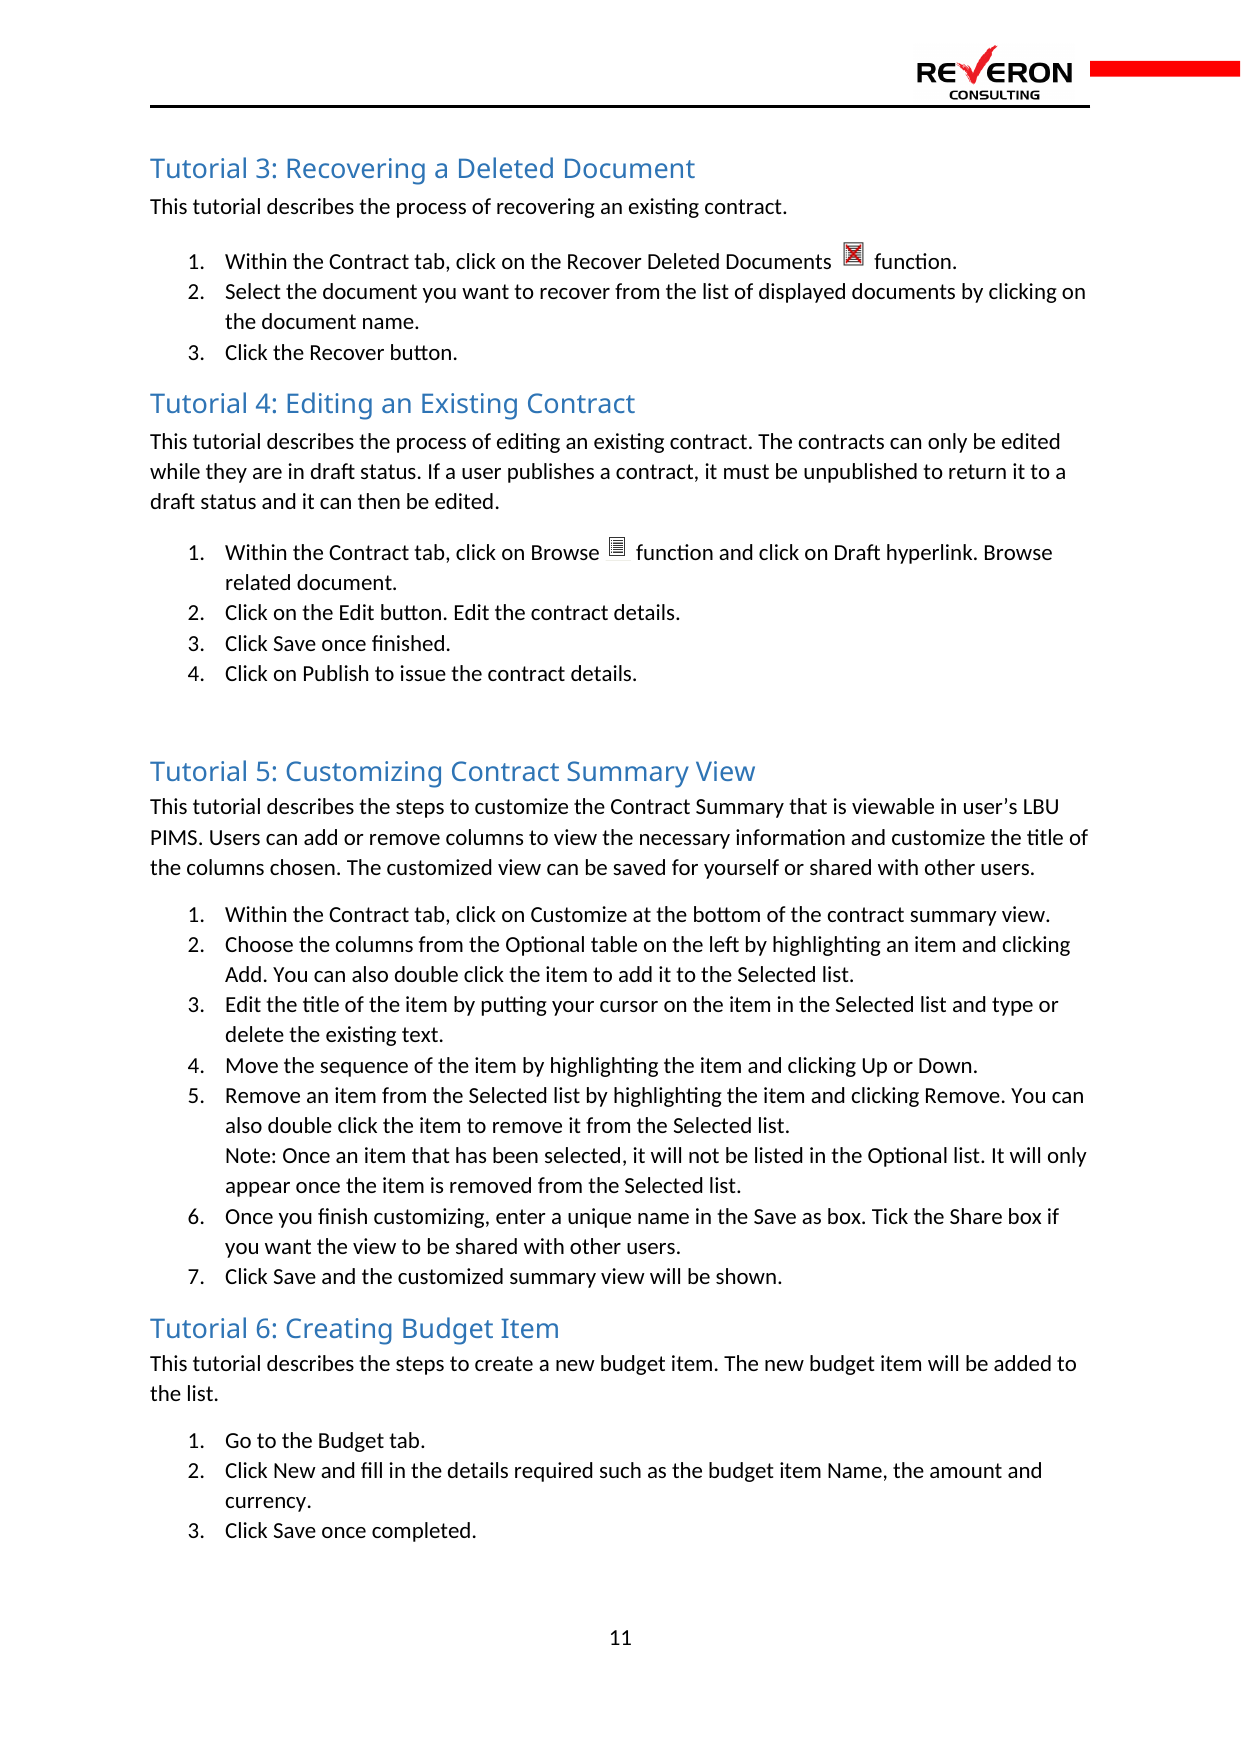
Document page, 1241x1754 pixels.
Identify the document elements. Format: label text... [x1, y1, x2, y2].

subtitle Tutorial 4: Editing an Existing Contract [150, 384, 1090, 421]
list Click Save and the customized summary view will be shown. [187, 1262, 1090, 1290]
list Move the sequence of the item by highlighting the item and clicking Up or Down. [187, 1051, 1090, 1079]
list Remove an item from the Selected list by highlighting the item and clicking Remove. You can also double click the item to remove it from the Selected list. [187, 1081, 1090, 1139]
list Note: Once an item that has been selected, it will not be listed in the Optional list. It will only appear once the item is removed from the Selected list. [225, 1141, 1090, 1199]
list Go to the Budget tab. [187, 1426, 1090, 1454]
text This tutorial describes the steps to create a new budget item. The new budget item will be added to the list. [150, 1349, 1090, 1407]
subtitle Tutorial 6: Creating Budget Item [150, 1309, 1090, 1346]
list Within the Contract tab, click on Customize at the bottom of the contract summary view. [187, 900, 1090, 928]
list Edit the title of the item by putting your cursor on the item in the Selected list and type or delete the existing text. [187, 990, 1090, 1048]
list Click the Recover button. [187, 338, 1090, 366]
subtitle Tutorial 3: Recovering a Deleted Document [150, 150, 1090, 187]
text This tutorial describes the process of editing an existing contract. The contracts can only be edited while they are in draft status. If a user publishes a contract, it must be unpublished to return it to a draft status and it can then be edited. [150, 427, 1090, 515]
subtitle Tutorial 5: Customizing Contract Summary View [150, 753, 1090, 789]
list Click on the Edit button. Edit the contract details. [187, 598, 1090, 626]
list Click Save once completed. [187, 1517, 1090, 1544]
list Once you finish customizing, enter a unique name in the Save as box. Tick the Share box if you want the view to be shared with other users. [187, 1202, 1090, 1260]
list Within the Contract tab, click on Browse function and click on Draft hyperlink. Browse related document. [187, 534, 1090, 596]
list Within the Contract tab, click on the Recover Deleted Documents function. [187, 239, 1090, 275]
list Select the document you want to recover from the list of displayed documents by clicking on the document name. [187, 277, 1090, 335]
list Click New and fill in the details required such as the budget item Name, the amount and currency. [187, 1456, 1090, 1514]
picture [605, 534, 631, 561]
picture [837, 239, 869, 270]
text This tutorial describes the process of recovering an existing contract. [150, 192, 1090, 220]
picture [913, 43, 1075, 103]
text This tutorial describes the steps to customize the Contract Summary that is viewable in user’s LBU PIMS. Users can add or remove columns to view the necessary information and customize the title of the columns chosen. The customized view can be saved for yourself or shared with other users. [150, 792, 1090, 881]
list Click on Publish to issue the contract details. [187, 659, 1090, 687]
list Choose the columns from the Optional table on the left by highlighting an item and clicking Add. You can also double click the item to add it to the Selected list. [187, 930, 1090, 988]
list Click Save once finished. [187, 629, 1090, 657]
